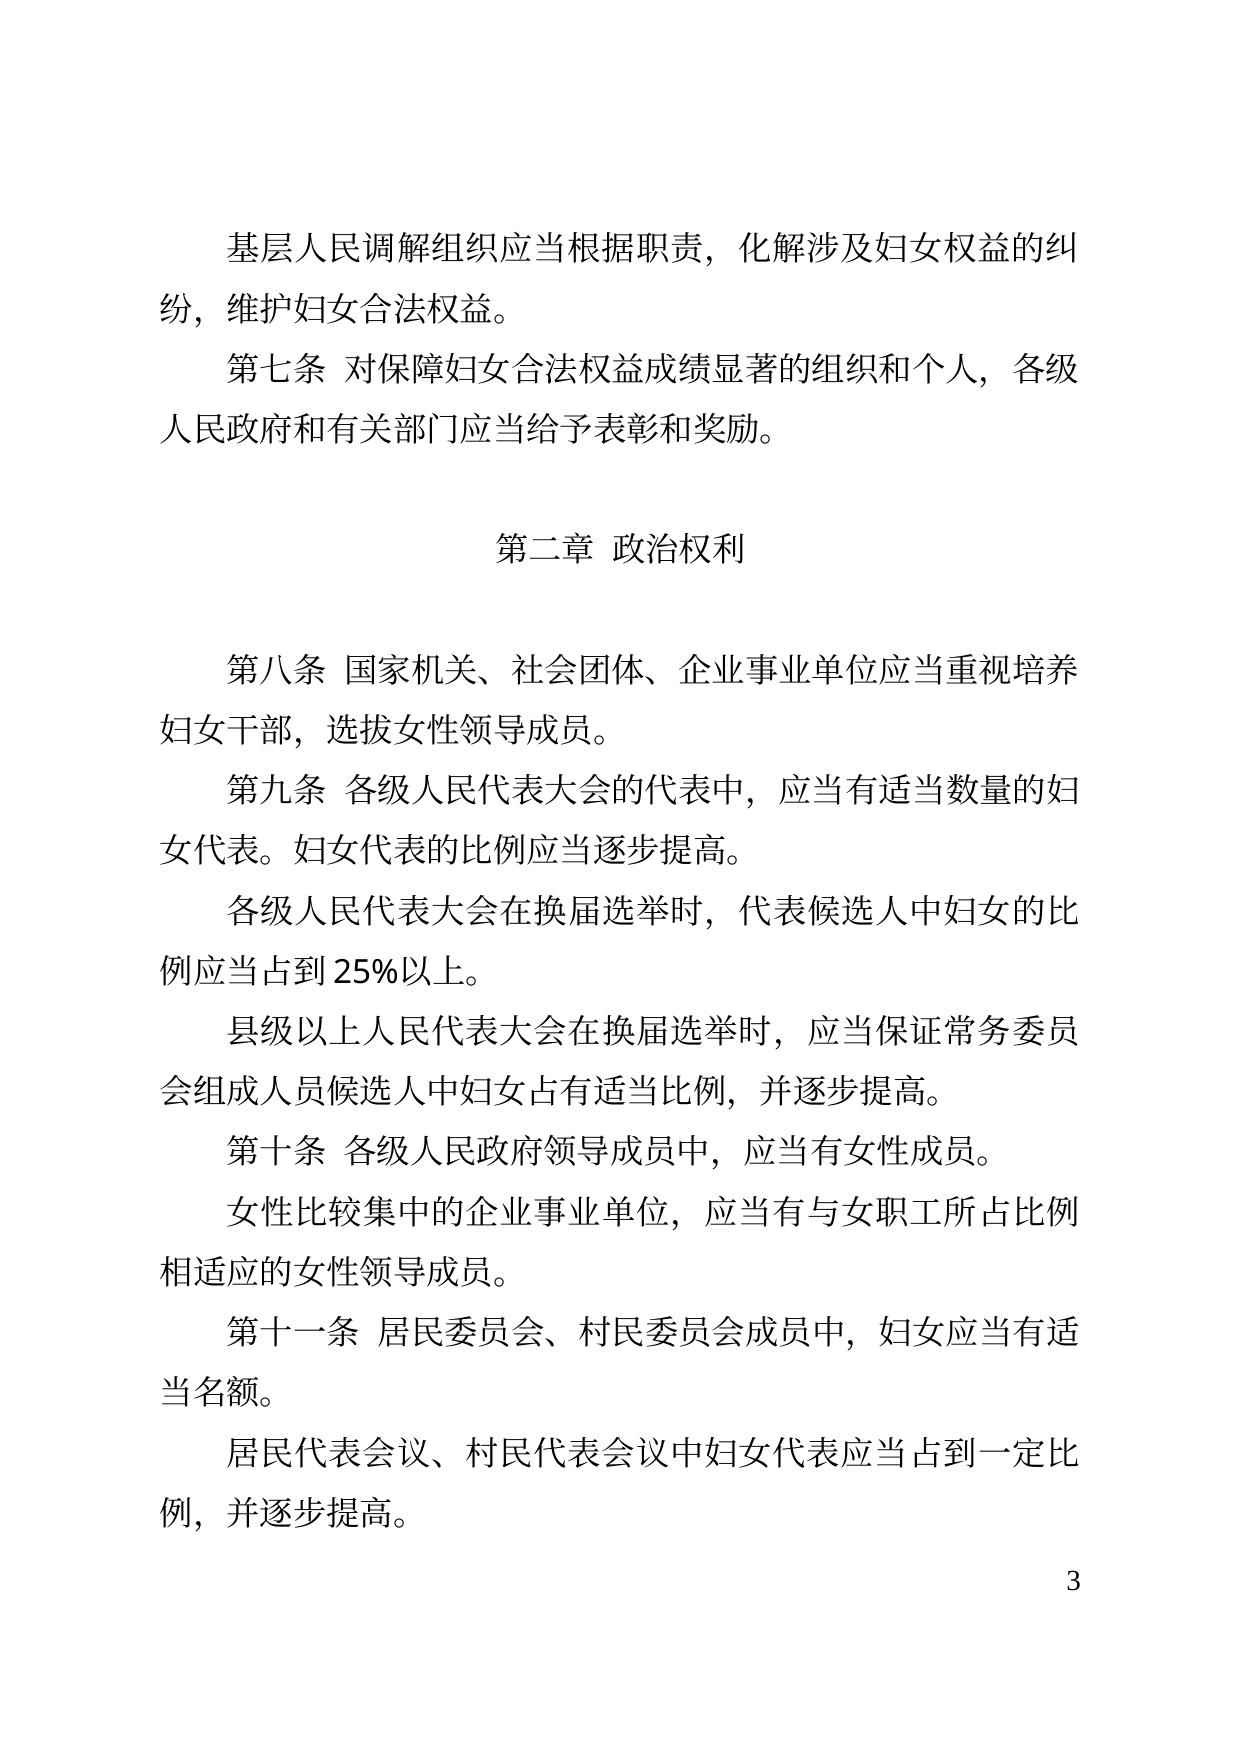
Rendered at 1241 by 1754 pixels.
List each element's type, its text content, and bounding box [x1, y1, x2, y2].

text 各级人民代表大会在换届选举时，代表候选人中妇女的比例应当占到25%以上。 [159, 875, 1081, 995]
text 第八条 国家机关、社会团体、企业事业单位应当重视培养妇女干部，选拔女性领导成员。 [159, 634, 1081, 754]
text 第十一条 居民委员会、村民委员会成员中，妇女应当有适当名额。 [159, 1296, 1081, 1417]
text 第二章 政治权利 [159, 514, 1081, 574]
text 县级以上人民代表大会在换届选举时，应当保证常务委员会组成人员候选人中妇女占有适当比例，并逐步提高。 [159, 995, 1081, 1116]
text 居民代表会议、村民代表会议中妇女代表应当占到一定比例，并逐步提高。 [159, 1417, 1081, 1537]
text 第七条 对保障妇女合法权益成绩显著的组织和个人，各级人民政府和有关部门应当给予表彰和奖励。 [159, 333, 1081, 453]
text 第九条 各级人民代表大会的代表中，应当有适当数量的妇女代表。妇女代表的比例应当逐步提高。 [159, 754, 1081, 875]
text 基层人民调解组织应当根据职责，化解涉及妇女权益的纠纷，维护妇女合法权益。 [159, 213, 1081, 333]
text 第十条 各级人民政府领导成员中，应当有女性成员。 [159, 1116, 1081, 1176]
text 女性比较集中的企业事业单位，应当有与女职工所占比例相适应的女性领导成员。 [159, 1176, 1081, 1296]
